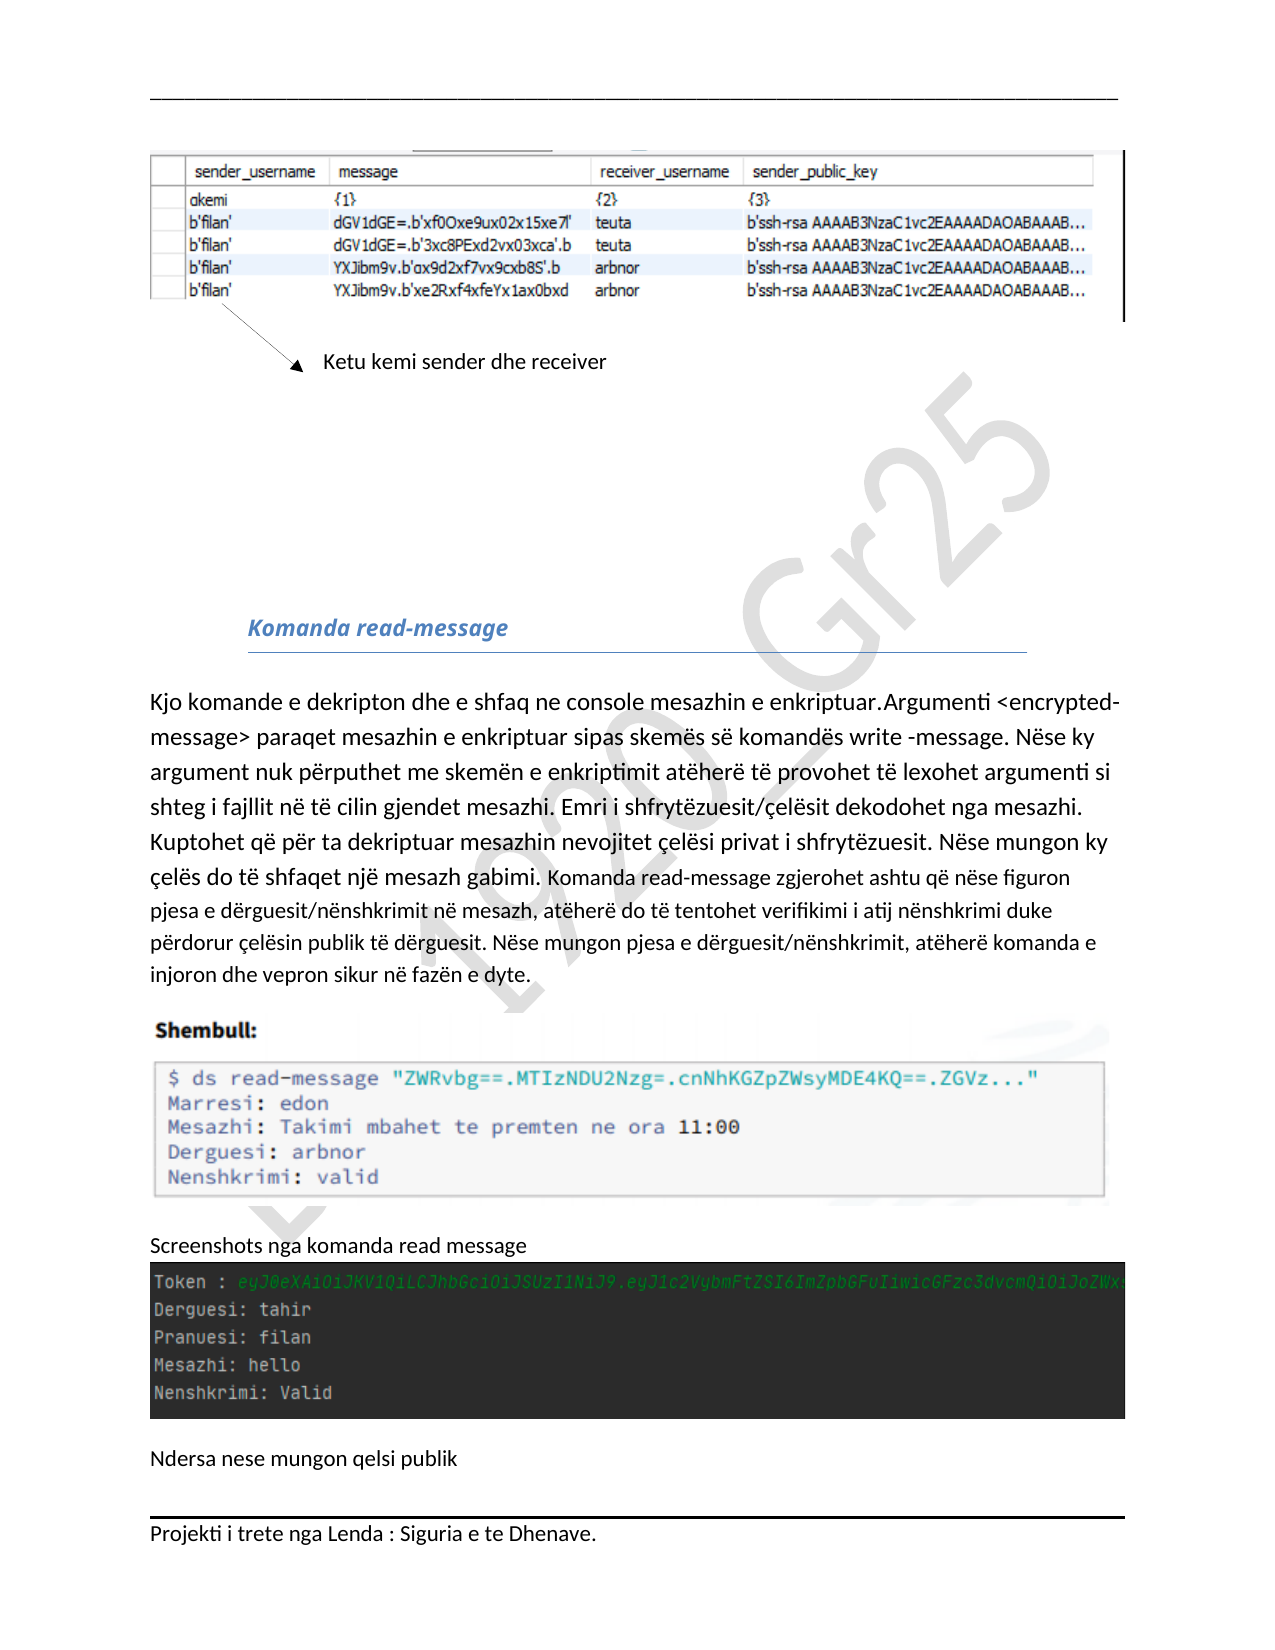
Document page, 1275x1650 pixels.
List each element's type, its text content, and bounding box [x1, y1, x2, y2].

text Ndersa nese mungon qelsi publik [150, 1444, 1125, 1472]
picture [150, 1262, 1125, 1419]
text Ketu kemi sender dhe receiver [150, 347, 1125, 375]
picture [150, 150, 1125, 322]
picture [150, 1013, 1110, 1206]
text Komanda read-message [247, 612, 1027, 653]
text Screenshots nga komanda read message [150, 1231, 1125, 1262]
text Kjo komande e dekripton dhe e shfaq ne console mesazhin e enkriptuar.Argumenti <encrypted-message> paraqet mesazhin e enkriptuar sipas skemës së komandës write -message. Nëse ky argument nuk përputhet me skemën e enkriptimit atëherë të provohet të lexohet argumenti si shteg i fajllit në të cilin gjendet mesazhi. Emri i shfrytëzuesit/çelësit dekodohet nga mesazhi. Kuptohet që për ta dekriptuar mesazhin nevojitet çelësi privat i shfrytëzuesit. Nëse mungon ky çelës do të shfaqet një mesazh gabimi. Komanda read-message zgjerohet ashtu që nëse figuron pjesa e dërguesit/nënshkrimit në mesazh, atëherë do të tentohet verifikimi i atij nënshkrimi duke përdorur çelësin publik të dërguesit. Nëse mungon pjesa e dërguesit/nënshkrimit, atëherë komanda e injoron dhe vepron sikur në fazën e dyte. [150, 686, 1125, 988]
